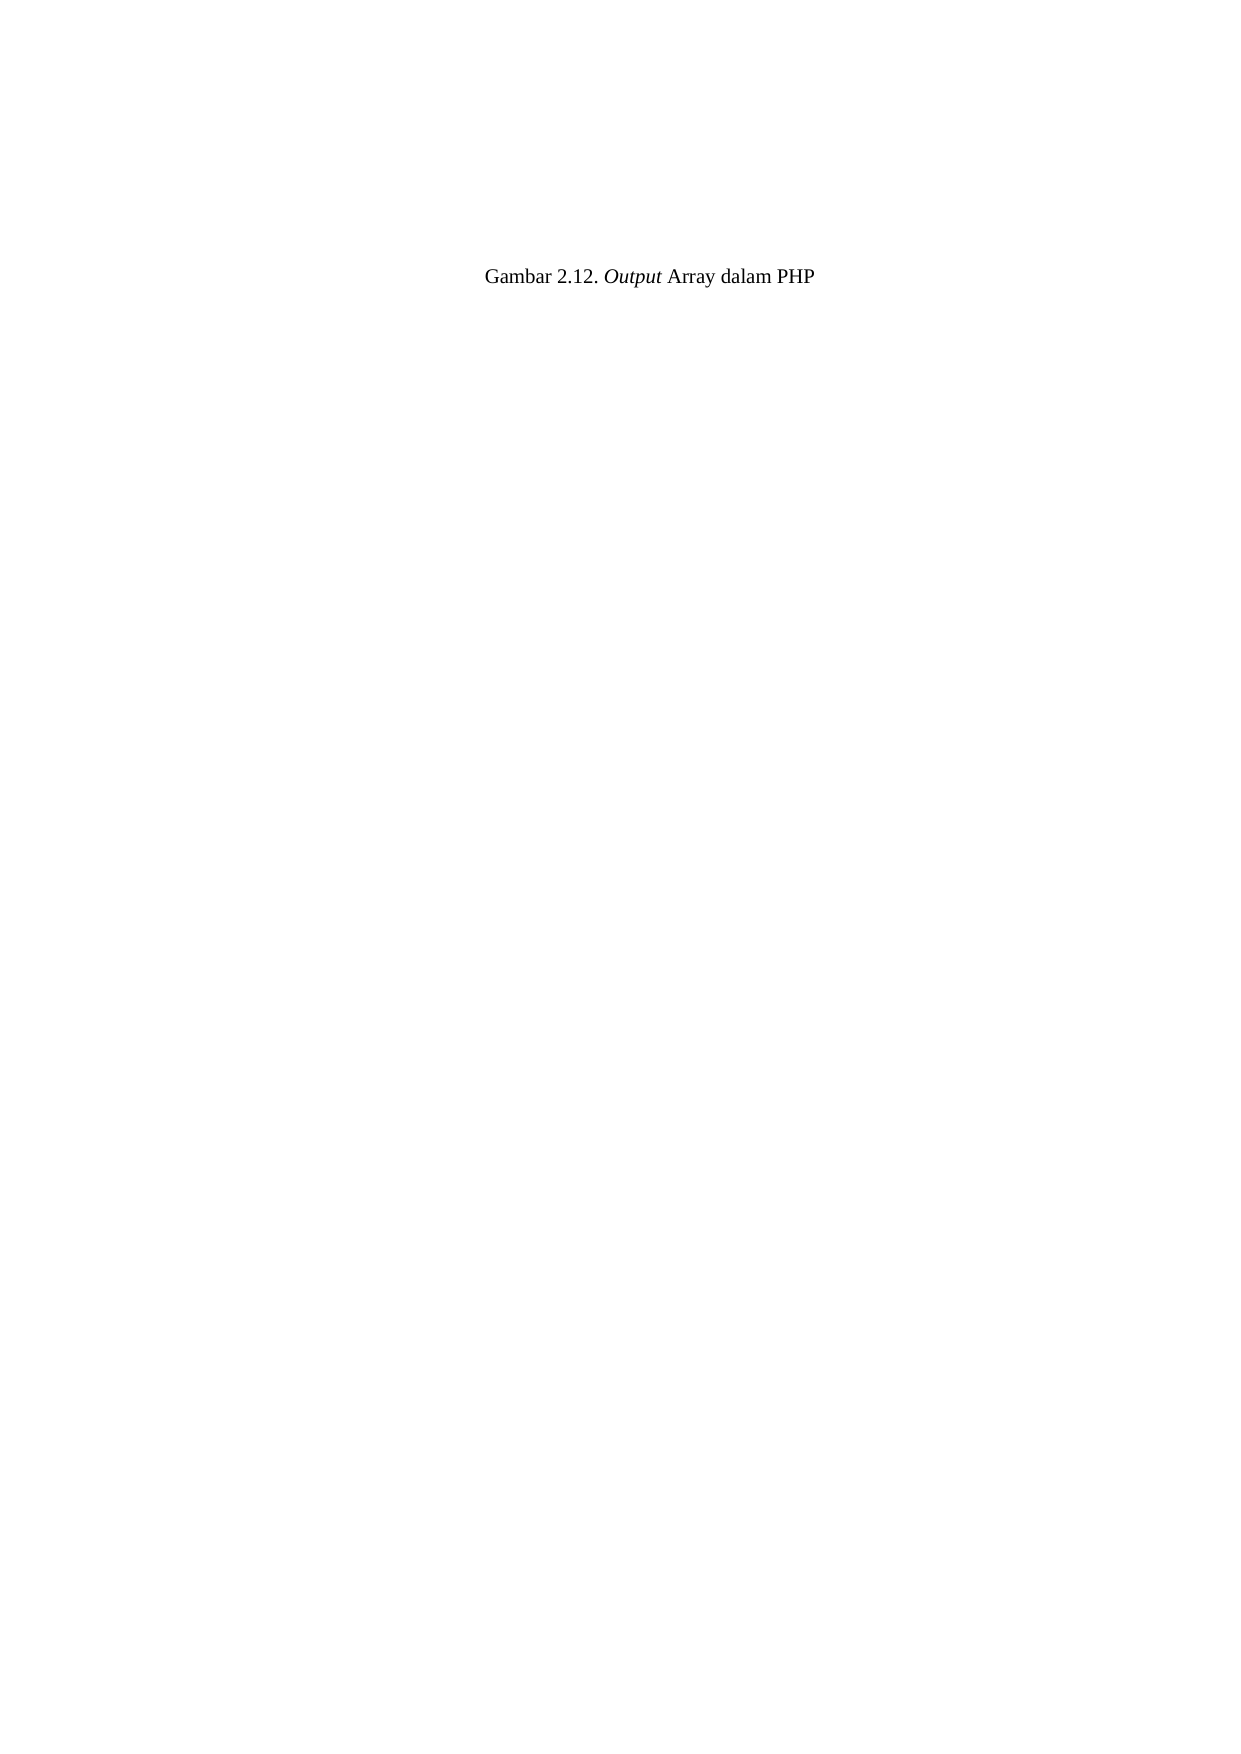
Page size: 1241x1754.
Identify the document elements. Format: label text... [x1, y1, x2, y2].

text Gambar 2.12. Output Array dalam PHP [236, 264, 1063, 288]
